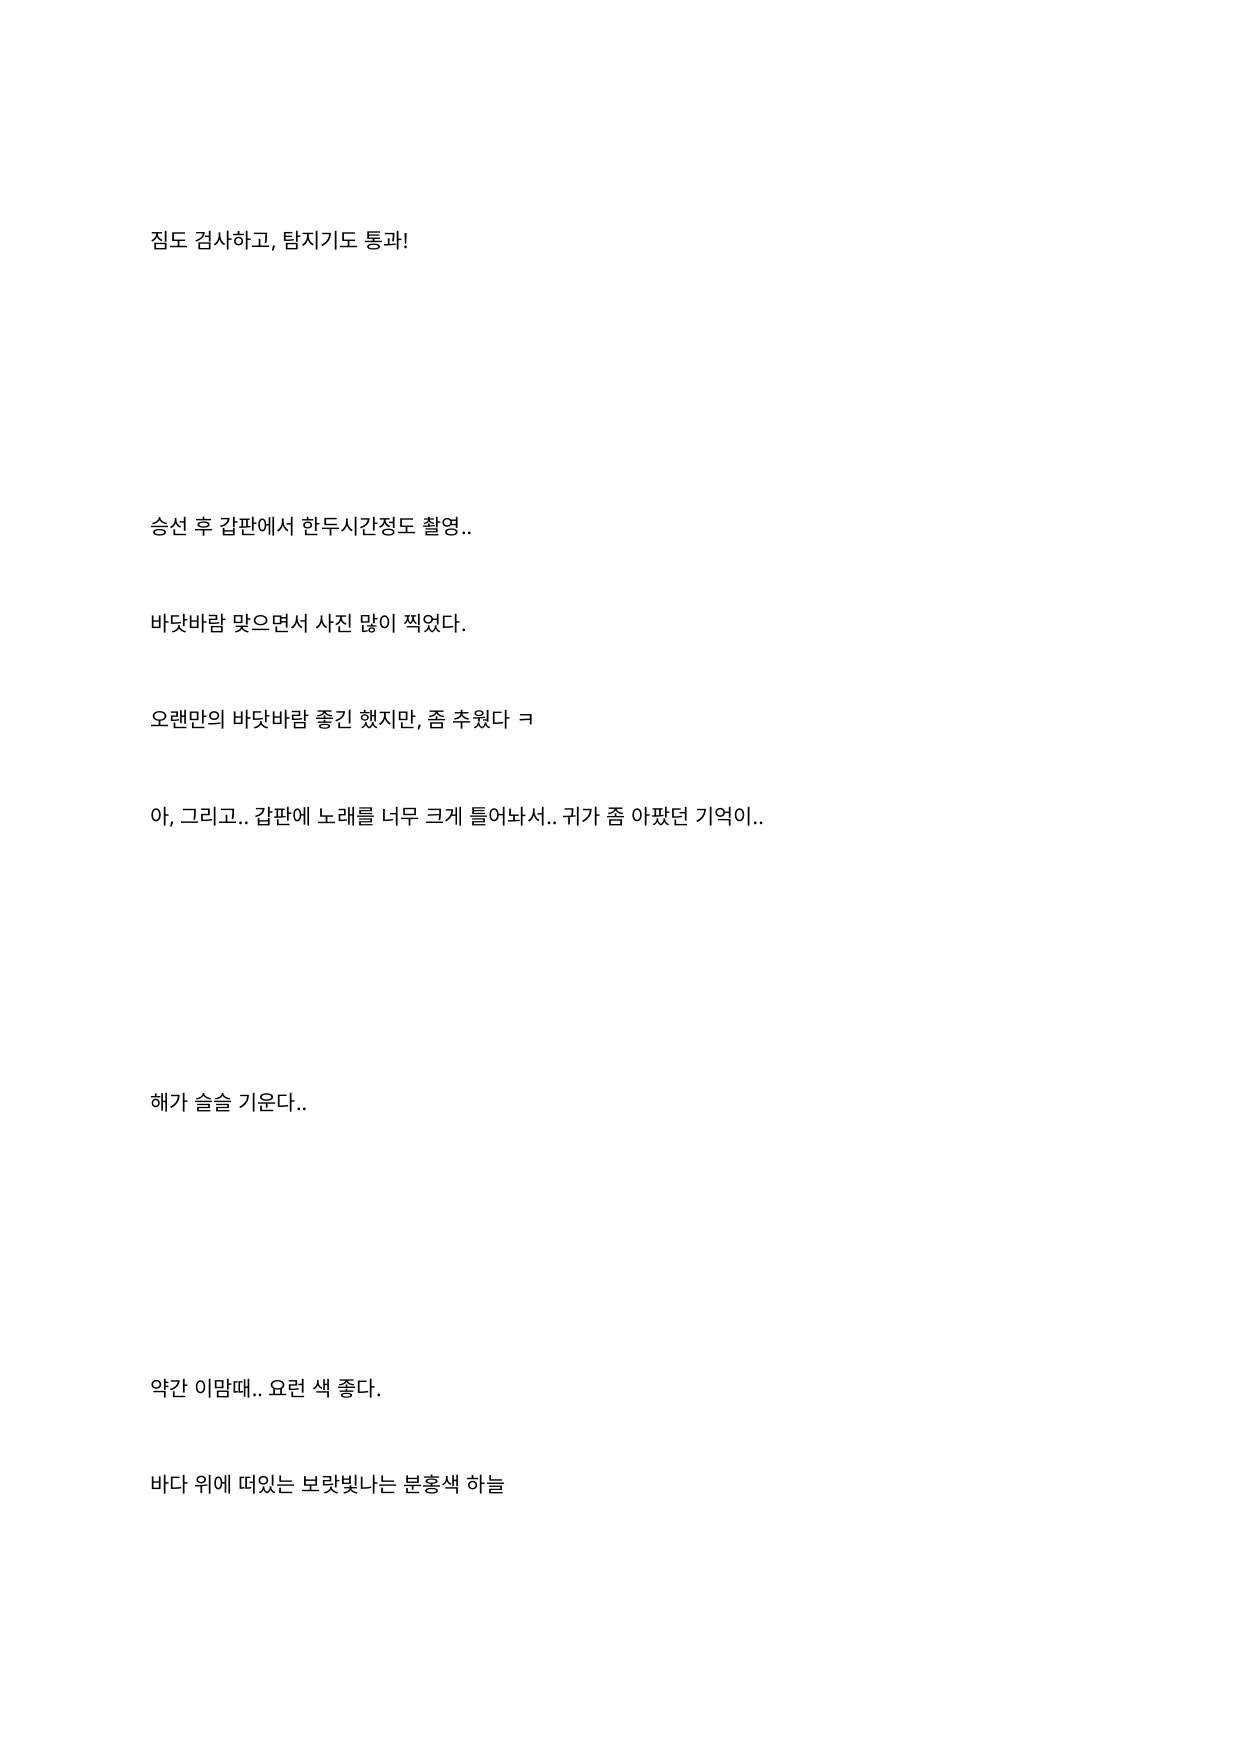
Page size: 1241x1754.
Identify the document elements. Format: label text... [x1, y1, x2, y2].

text 아, 그리고.. 갑판에 노래를 너무 크게 틀어놔서.. 귀가 좀 아팠던 기억이.. [150, 800, 1090, 831]
text 바닷바람 맞으면서 사진 많이 찍었다. [150, 607, 1090, 637]
text 승선 후 갑판에서 한두시간정도 촬영.. [150, 510, 1090, 541]
text 약간 이맘때.. 요런 색 좋다. [150, 1372, 1090, 1402]
text 짐도 검사하고, 탐지기도 통과! [150, 224, 1090, 255]
text 오랜만의 바닷바람 좋긴 했지만, 좀 추웠다 ㅋ [150, 704, 1090, 734]
text 해가 슬슬 기운다.. [150, 1086, 1090, 1116]
text 바다 위에 떠있는 보랏빛나는 분홍색 하늘 [150, 1469, 1090, 1499]
